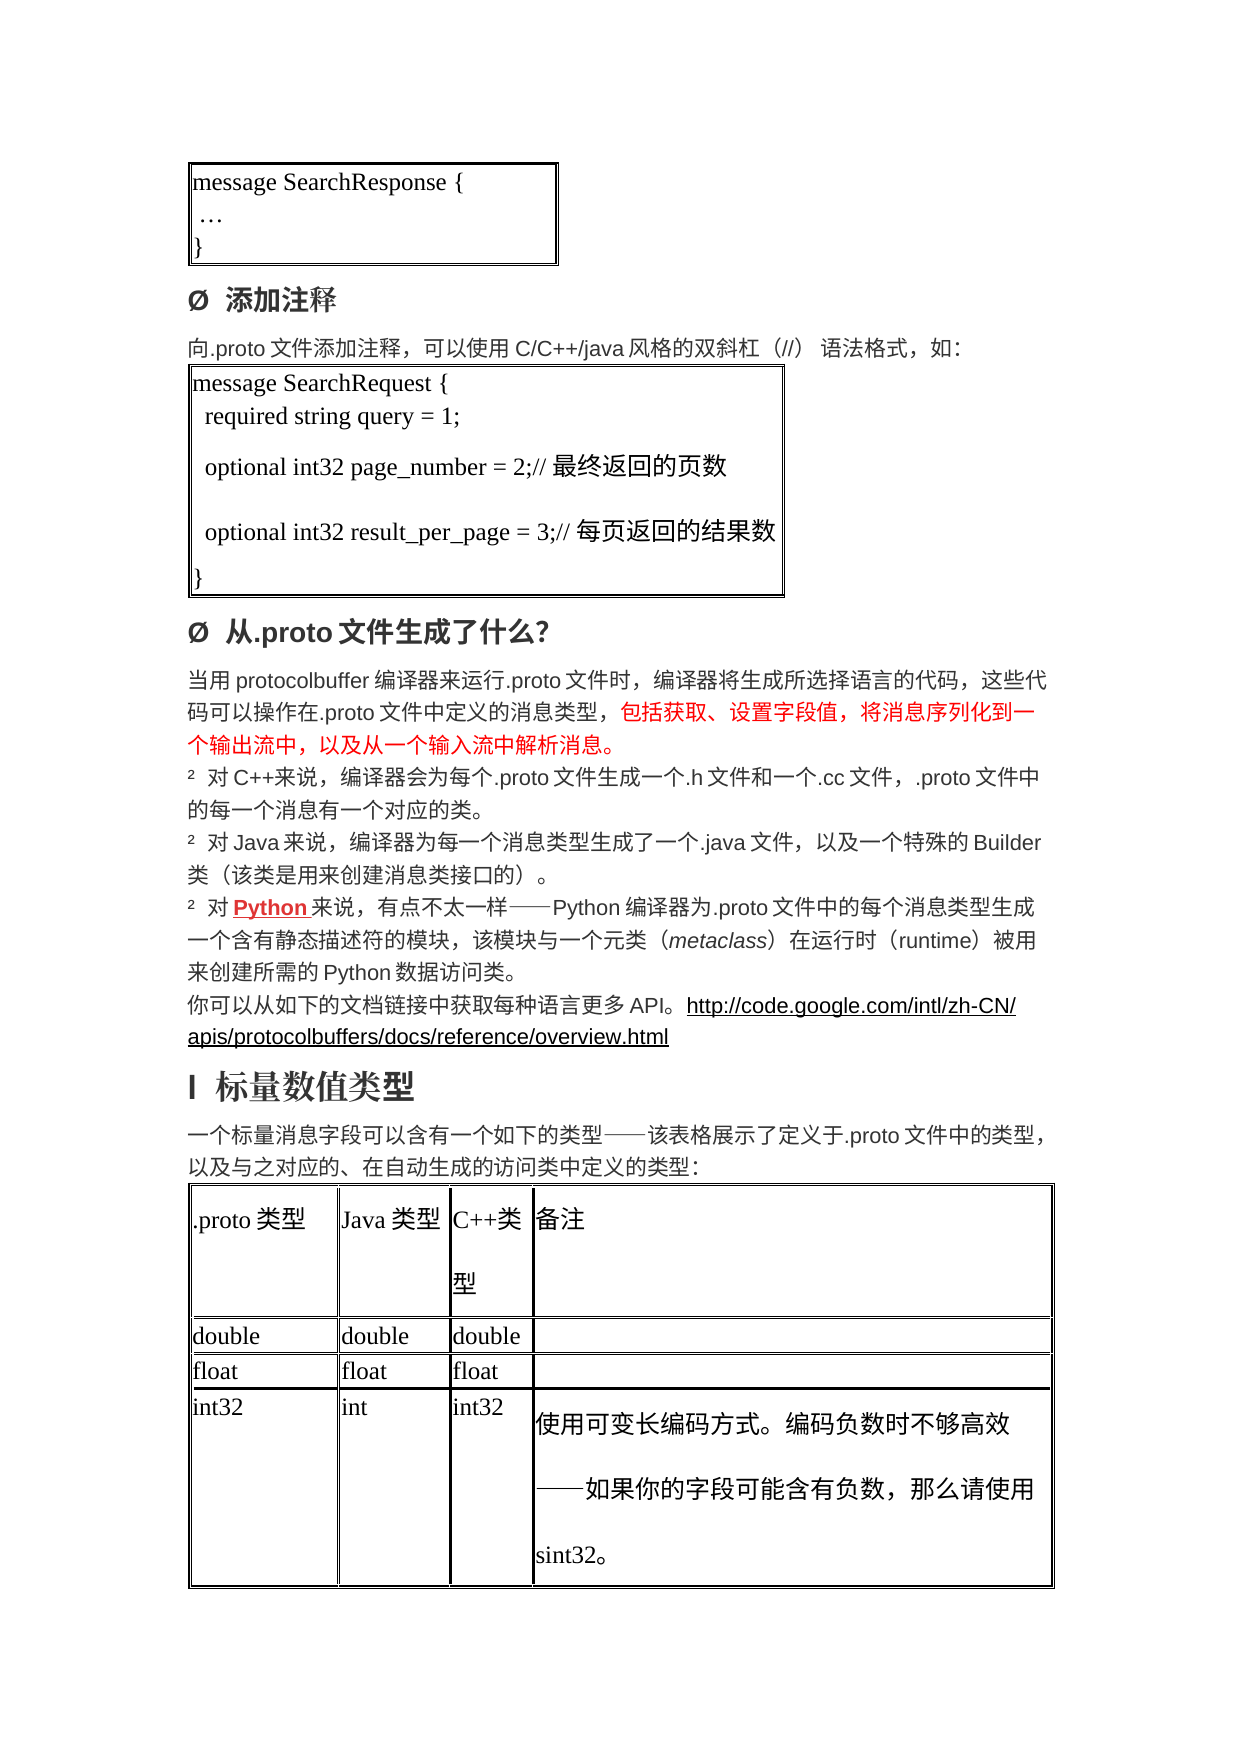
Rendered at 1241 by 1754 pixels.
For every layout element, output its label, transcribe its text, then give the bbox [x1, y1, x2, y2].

table_header C++类型 [450, 1184, 533, 1316]
table_header 备注 [533, 1186, 1051, 1316]
table_cell float [192, 1351, 337, 1387]
table_cell 使用可变长编码方式。编码负数时不够高效——如果你的字段可能含有负数，那么请使用sint32。 [533, 1387, 1051, 1585]
table_cell float [452, 1355, 532, 1387]
table_cell int32 [192, 1387, 339, 1585]
text ² 对C++来说，编译器会为每个.proto文件生成一个.h文件和一个.cc文件，.proto文件中的每一个消息有一个对应的类。 [187, 760, 1053, 825]
table_cell double [340, 1319, 449, 1351]
text 当用protocolbuffer编译器来运行.proto文件时，编译器将生成所选择语言的代码，这些代码可以操作在.proto文件中定义的消息类型，包括获取、设置字段值，将消息序列化到一个输出流中，以及从一个输入流中解析消息。 [187, 662, 1053, 760]
table_header message SearchRequest { required string query = 1; optional int32 page_number = 2;// 最终返回的页数 optional int32 result_per_page = 3;// 每页返回的结果数 } [192, 367, 782, 594]
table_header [192, 165, 555, 263]
text 你可以从如下的文档链接中获取每种语言更多API。http://code.google.com/intl/zh-CN/apis/protocolbuffers/docs/reference/overview.html [187, 987, 1053, 1052]
table_cell [535, 1351, 1052, 1387]
text 向.proto文件添加注释，可以使用C/C++/java风格的双斜杠（//） 语法格式，如： [187, 331, 1053, 363]
table_cell [533, 1316, 1053, 1351]
table_cell int32 [450, 1390, 533, 1585]
table_cell float [340, 1355, 449, 1387]
table_header .proto类型 [192, 1186, 339, 1316]
subtitle l 标量数值类型 [187, 1052, 1053, 1117]
table_cell double [452, 1319, 532, 1351]
text ² 对Python来说，有点不太一样——Python编译器为.proto文件中的每个消息类型生成一个含有静态描述符的模块，该模块与一个元类（metaclass）在运行时（runtime）被用来创建所需的Python数据访问类。 [187, 890, 1053, 987]
text 一个标量消息字段可以含有一个如下的类型——该表格展示了定义于.proto文件中的类型，以及与之对应的、在自动生成的访问类中定义的类型： [187, 1117, 1053, 1182]
text ² 对Java来说，编译器为每一个消息类型生成了一个.java文件，以及一个特殊的Builder类（该类是用来创建消息类接口的）。 [187, 825, 1053, 890]
subtitle Ø 添加注释 [187, 266, 1053, 331]
table_cell int [339, 1390, 450, 1585]
table_header Java 类型 [339, 1184, 450, 1316]
subtitle Ø 从.proto文件生成了什么？ [187, 597, 1053, 662]
table_cell double [190, 1316, 339, 1351]
